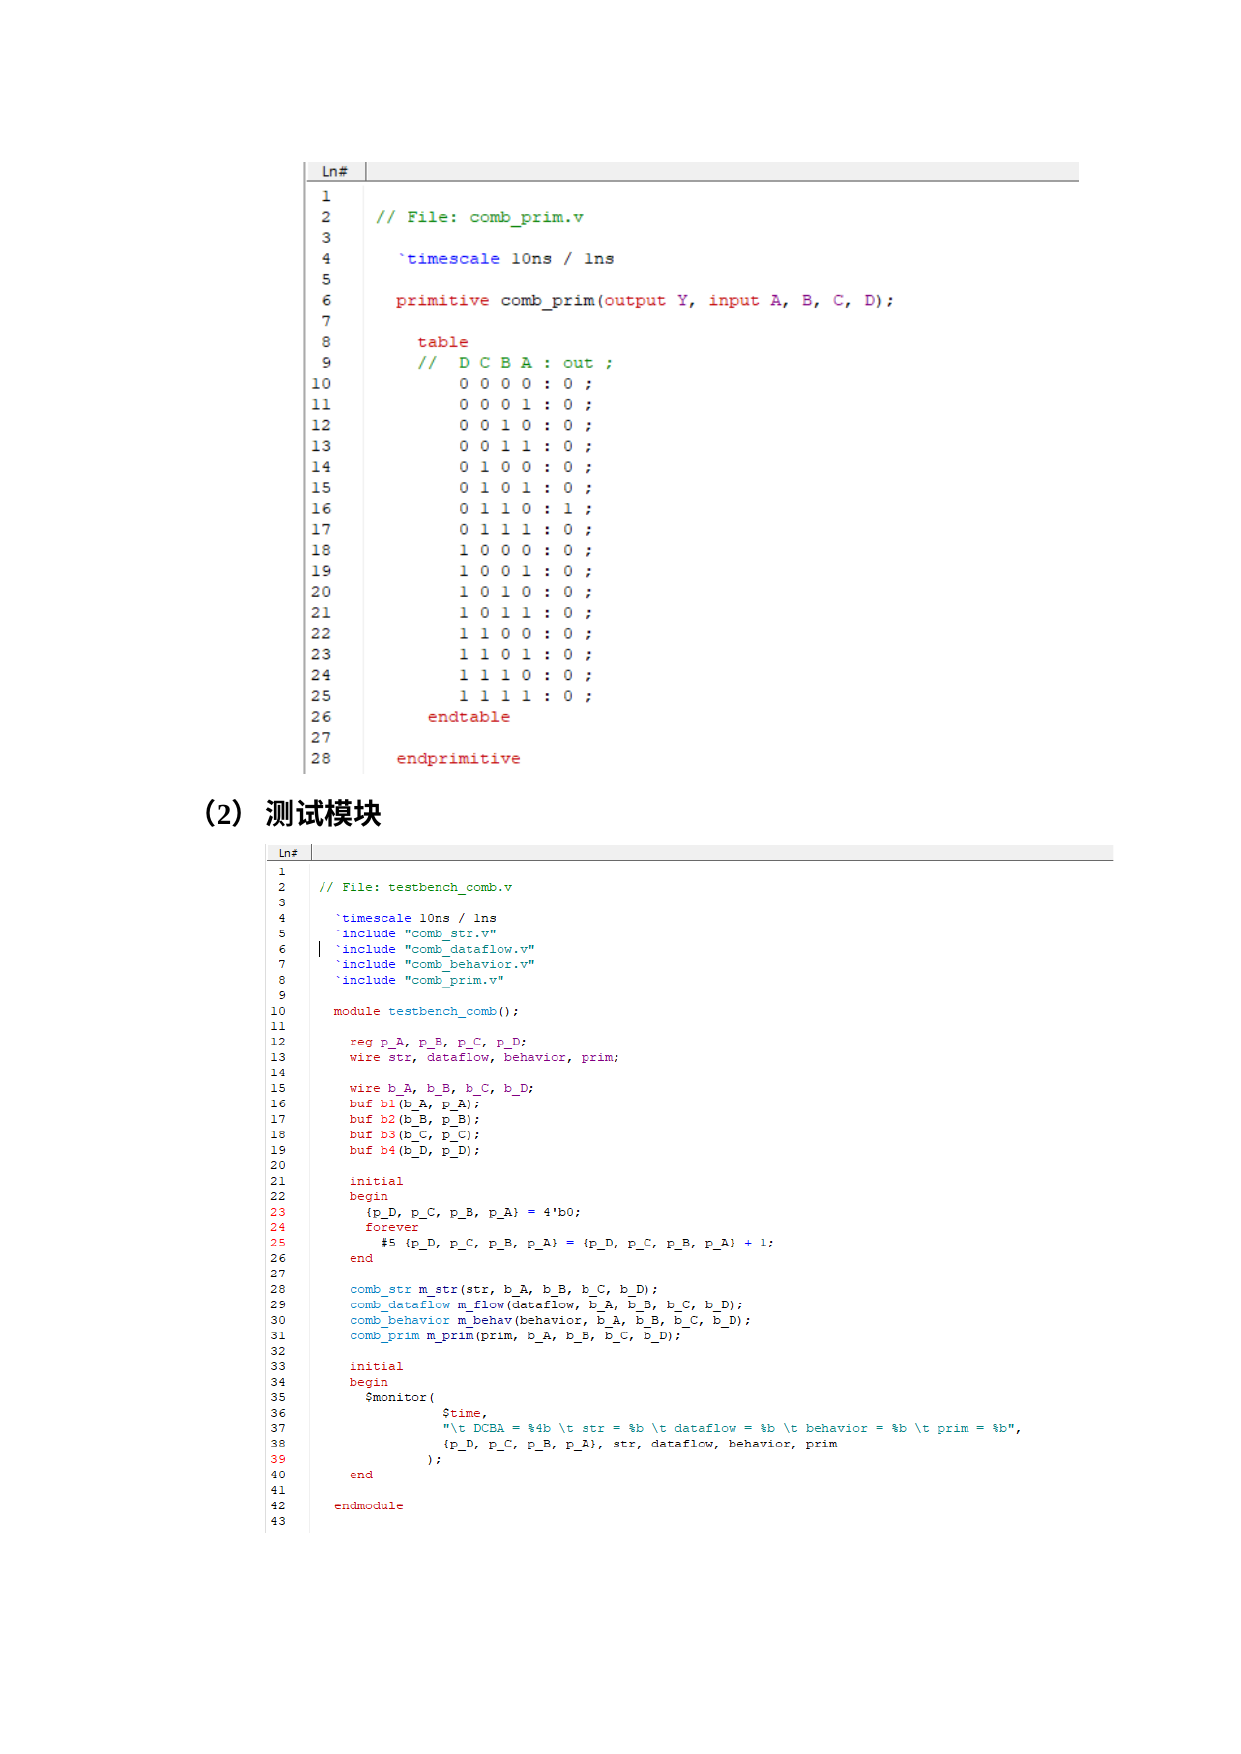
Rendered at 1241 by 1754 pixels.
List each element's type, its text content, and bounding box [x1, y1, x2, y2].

list 测试模块 [187, 779, 1053, 844]
picture [303, 162, 1079, 774]
picture [265, 844, 1114, 1533]
